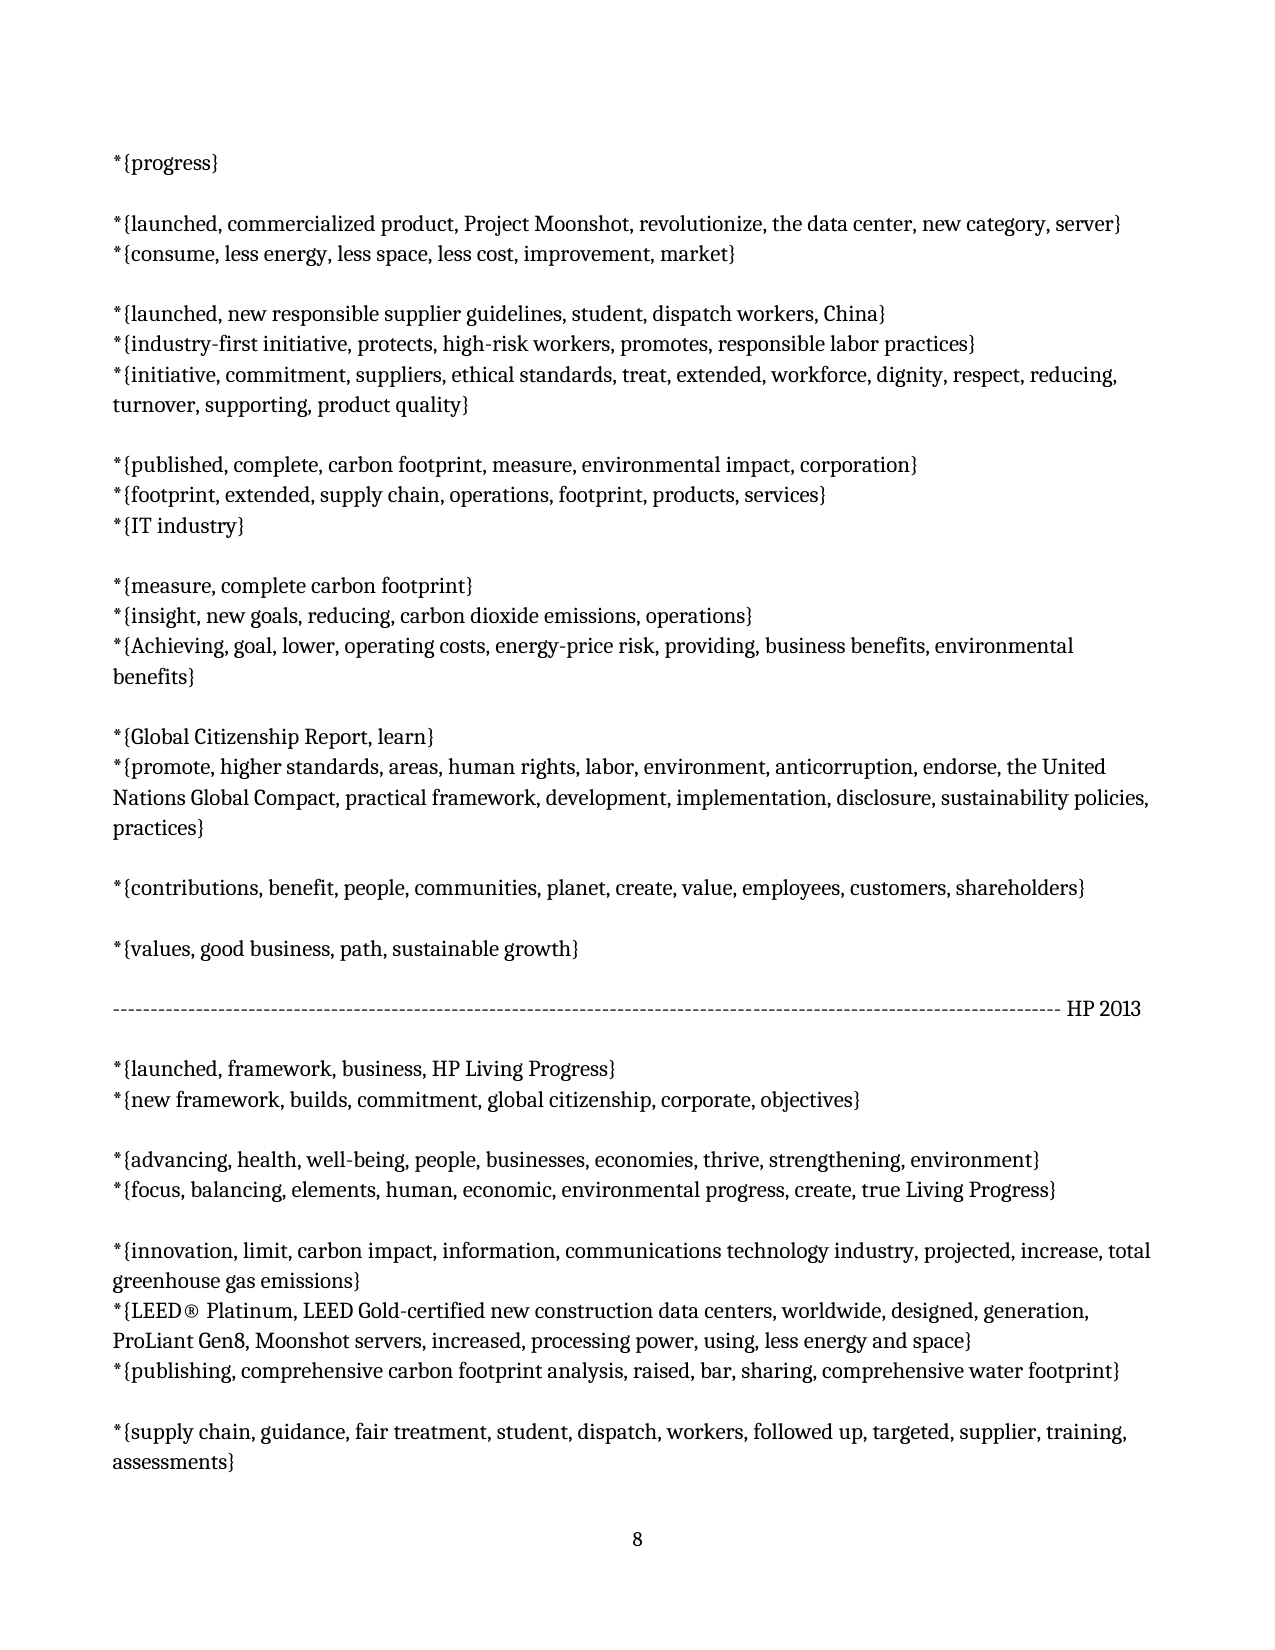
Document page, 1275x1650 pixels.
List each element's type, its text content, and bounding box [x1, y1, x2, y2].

text *{launched, framework, business, HP Living Progress} [112, 1056, 1162, 1083]
text *{publishing, comprehensive carbon footprint analysis, raised, bar, sharing, comprehensive water footprint} [112, 1358, 1162, 1385]
text *{promote, higher standards, areas, human rights, labor, environment, anticorruption, endorse, the United Nations Global Compact, practical framework, development, implementation, disclosure, sustainability policies, practices} [112, 754, 1162, 841]
text *{industry-first initiative, protects, high-risk workers, promotes, responsible labor practices} [112, 331, 1162, 358]
text *{initiative, commitment, suppliers, ethical standards, treat, extended, workforce, dignity, respect, reducing, turnover, supporting, product quality} [112, 361, 1162, 418]
text *{Achieving, goal, lower, operating costs, energy-price risk, providing, business benefits, environmental benefits} [112, 633, 1162, 690]
text *{advancing, health, well-being, people, businesses, economies, thrive, strengthening, environment} [112, 1147, 1162, 1173]
text *{Global Citizenship Report, learn} [112, 724, 1162, 750]
text *{launched, commercialized product, Project Moonshot, revolutionize, the data center, new category, server} [112, 210, 1162, 237]
text *{insight, new goals, reducing, carbon dioxide emissions, operations} [112, 603, 1162, 629]
text *{supply chain, guidance, fair treatment, student, dispatch, workers, followed up, targeted, supplier, training, assessments} [112, 1419, 1162, 1475]
text *{LEED® Platinum, LEED Gold-certified new construction data centers, worldwide, designed, generation, ProLiant Gen8, Moonshot servers, increased, processing power, using, less energy and space} [112, 1298, 1162, 1354]
text *{contributions, benefit, people, communities, planet, create, value, employees, customers, shareholders} [112, 875, 1162, 901]
text *{focus, balancing, elements, human, economic, environmental progress, create, true Living Progress} [112, 1177, 1162, 1203]
text ------------------------------------------------------------------------------------------------------------------------------ HP 2013 [112, 996, 1162, 1022]
text *{innovation, limit, carbon impact, information, communications technology industry, projected, increase, total greenhouse gas emissions} [112, 1237, 1162, 1294]
text *{measure, complete carbon footprint} [112, 573, 1162, 599]
text *{footprint, extended, supply chain, operations, footprint, products, services} [112, 482, 1162, 509]
text *{progress} [112, 150, 1162, 176]
text *{launched, new responsible supplier guidelines, student, dispatch workers, China} [112, 301, 1162, 327]
text *{values, good business, path, sustainable growth} [112, 935, 1162, 962]
text *{published, complete, carbon footprint, measure, environmental impact, corporation} [112, 452, 1162, 478]
text *{IT industry} [112, 512, 1162, 539]
text *{consume, less energy, less space, less cost, improvement, market} [112, 241, 1162, 267]
text *{new framework, builds, commitment, global citizenship, corporate, objectives} [112, 1086, 1162, 1113]
